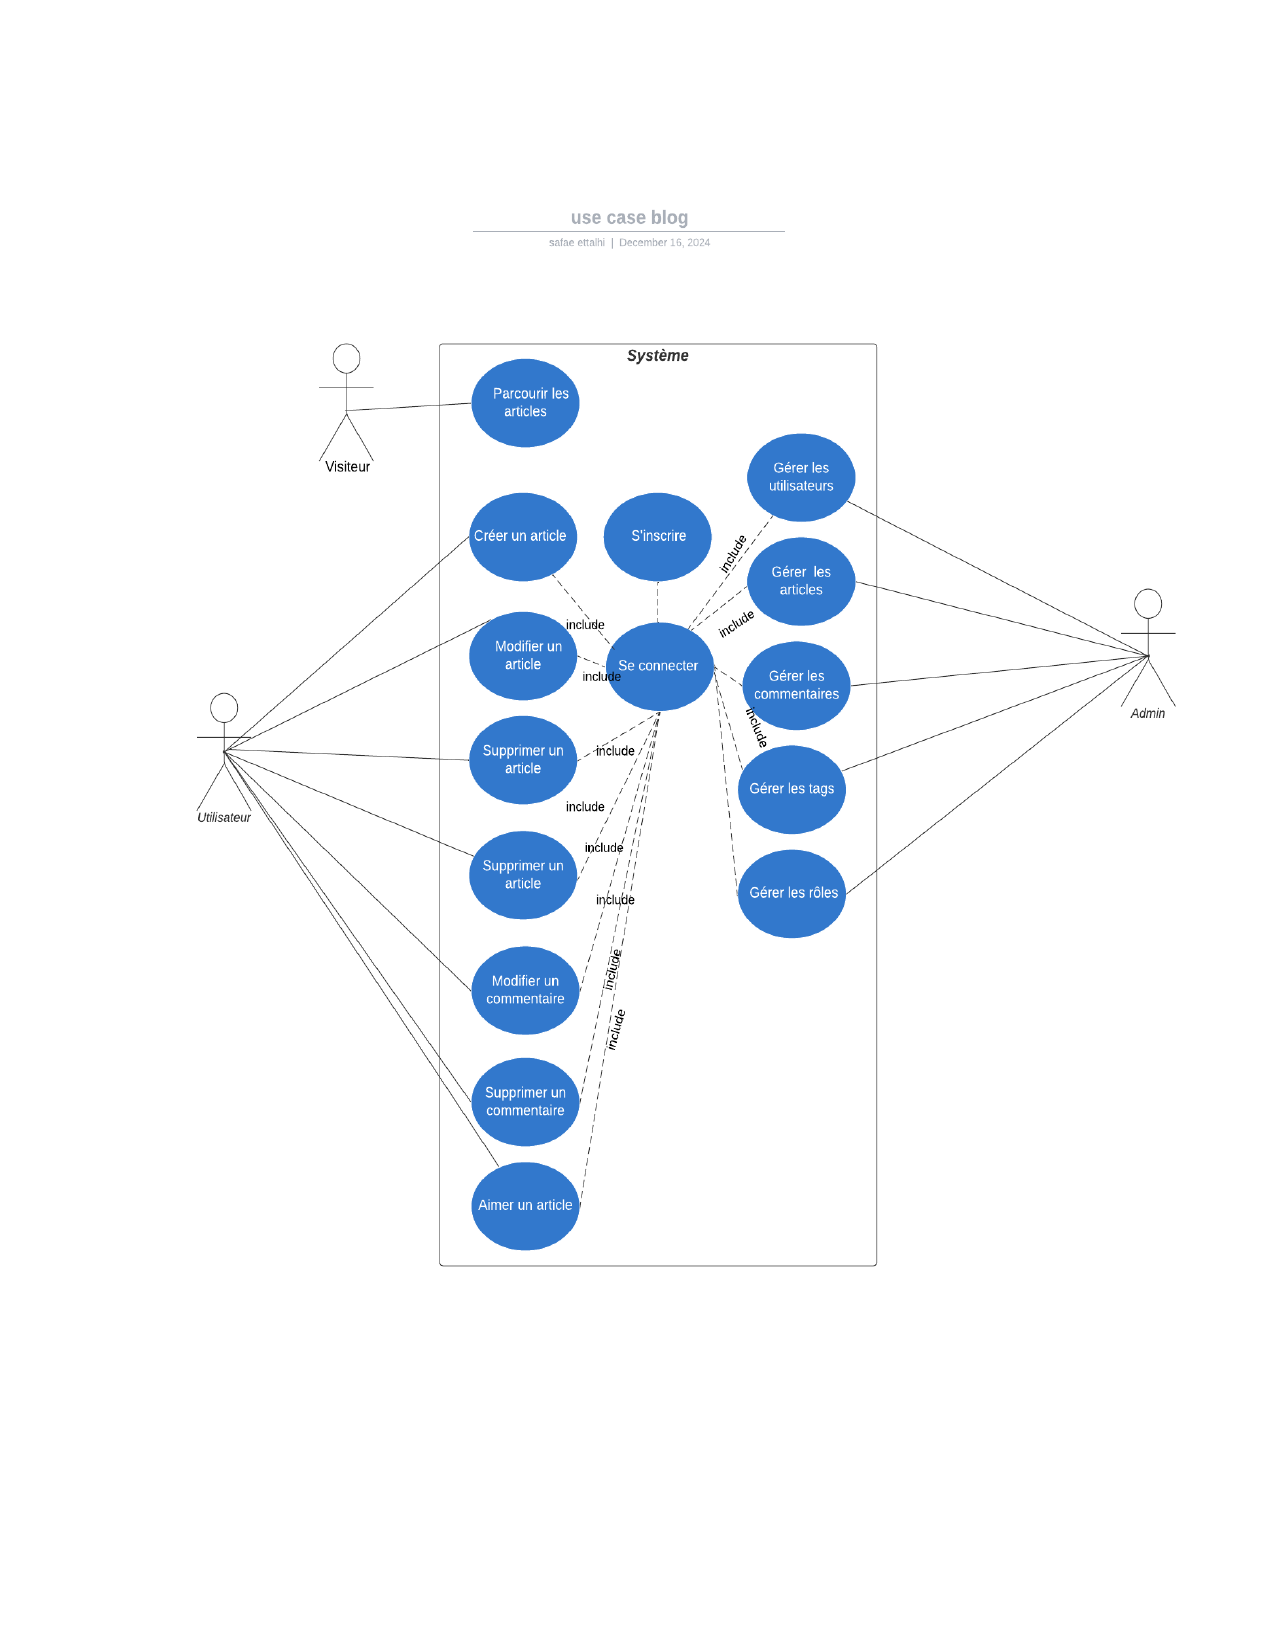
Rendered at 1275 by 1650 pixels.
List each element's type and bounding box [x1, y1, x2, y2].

picture [147, 147, 1224, 1319]
